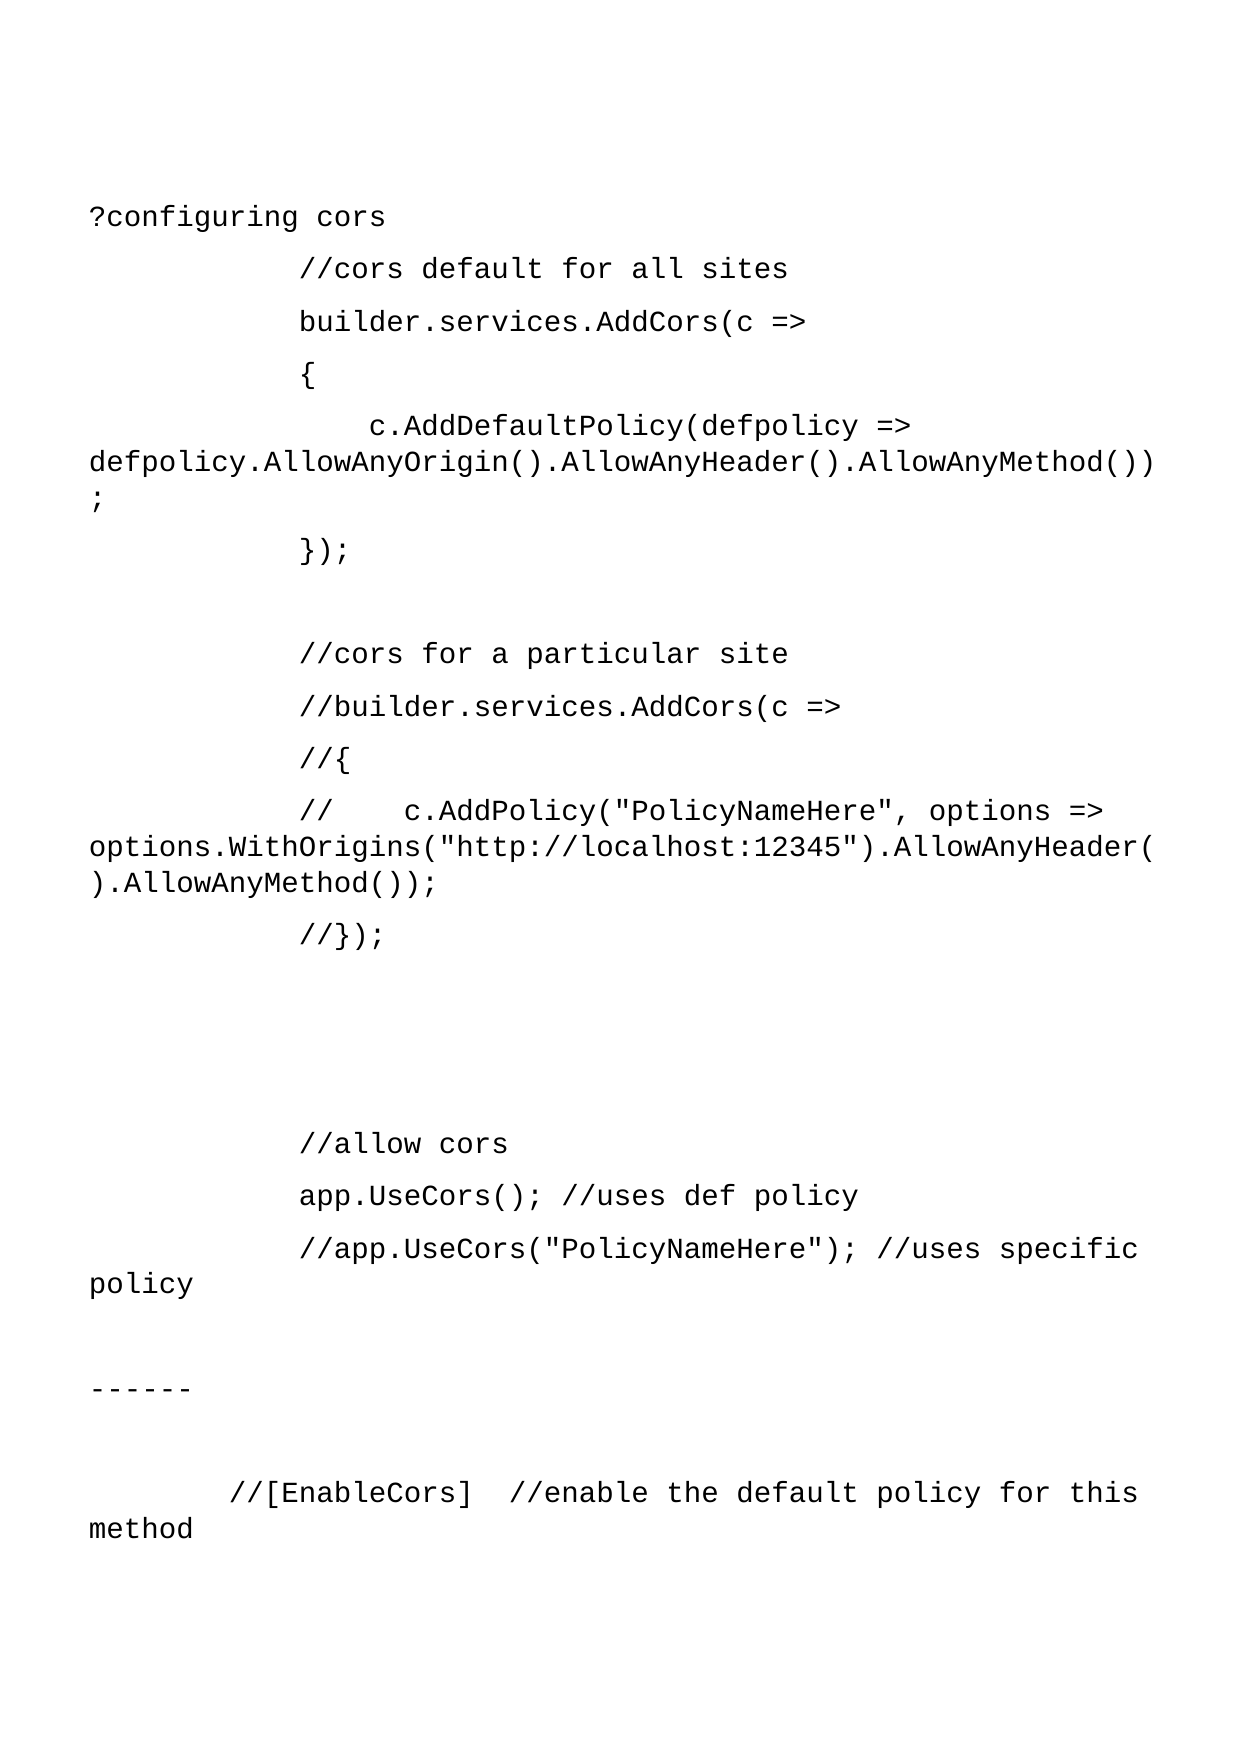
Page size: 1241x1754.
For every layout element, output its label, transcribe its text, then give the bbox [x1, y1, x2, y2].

text //allow cors [89, 1129, 1167, 1162]
text //[EnableCors] //enable the default policy for this method [89, 1478, 1167, 1547]
text //builder.services.AddCors(c => [89, 692, 1167, 725]
text //}); [89, 920, 1167, 953]
text }); [89, 535, 1167, 568]
text c.AddDefaultPolicy(defpolicy => defpolicy.AllowAnyOrigin().AllowAnyHeader().AllowAnyMethod()); [89, 411, 1167, 516]
text builder.services.AddCors(c => [89, 307, 1167, 340]
text ?configuring cors [89, 202, 1167, 235]
text //cors for a particular site [89, 639, 1167, 673]
text app.UseCors(); //uses def policy [89, 1181, 1167, 1214]
text //cors default for all sites [89, 254, 1167, 288]
text //{ [89, 744, 1167, 777]
text // c.AddPolicy("PolicyNameHere", options => options.WithOrigins("http://localhost:12345").AllowAnyHeader().AllowAnyMethod()); [89, 796, 1167, 901]
text { [89, 359, 1167, 392]
text ------ [89, 1374, 1167, 1407]
text //app.UseCors("PolicyNameHere"); //uses specific policy [89, 1234, 1167, 1302]
